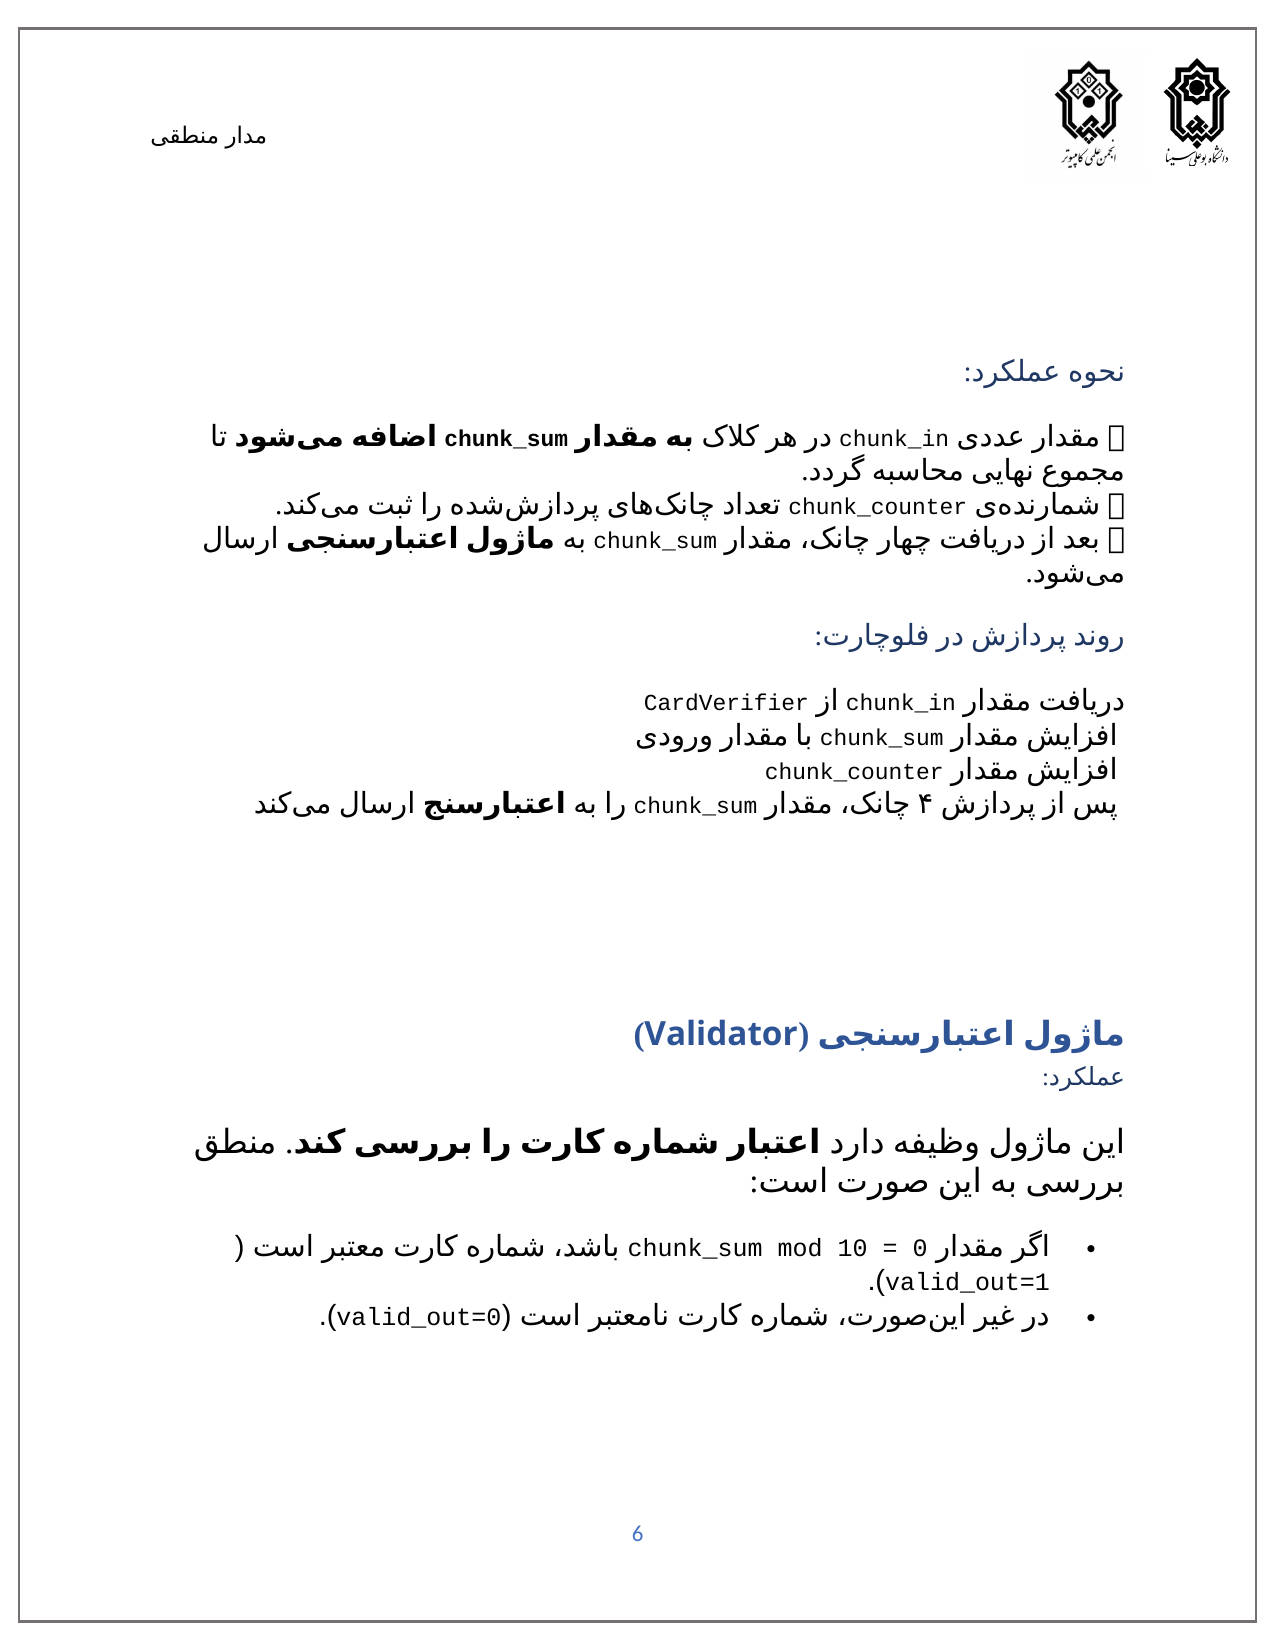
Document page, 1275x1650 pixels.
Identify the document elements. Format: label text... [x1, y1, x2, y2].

subtitle عملکرد: [150, 1062, 1125, 1091]
list اگر مقدار chunk_sum mod 10 = 0 باشد، شماره کارت معتبر است (valid_out=1). [150, 1228, 1087, 1298]
text ✅ مقدار عددی chunk_in در هر کلاک به مقدار chunk_sum اضافه می‌شود تا مجموع نهایی محاسبه گردد. ✅ شمارنده‌ی chunk_counter تعداد چانک‌های پردازش‌شده را ثبت می‌کند. ✅ بعد از دریافت چهار چانک، مقدار chunk_sum به ماژول اعتبارسنجی ارسال می‌شود. [150, 419, 1125, 589]
list در غیر این‌صورت، شماره کارت نامعتبر است (valid_out=0). [150, 1298, 1087, 1333]
text این ماژول وظیفه دارد اعتبار شماره کارت را بررسی کند. منطق بررسی به این صورت است: [150, 1123, 1125, 1199]
picture [1025, 52, 1250, 180]
subtitle ماژول اعتبارسنجی (Validator) [150, 1009, 1125, 1055]
subtitle نحوه عملکرد: [150, 354, 1125, 388]
text دریافت مقدار chunk_in از CardVerifier افزایش مقدار chunk_sum با مقدار ورودی افزایش مقدار chunk_counter پس از پردازش ۴ چانک، مقدار chunk_sum را به اعتبارسنج ارسال می‌کند [150, 683, 1125, 820]
subtitle روند پردازش در فلوچارت: [150, 618, 1125, 652]
